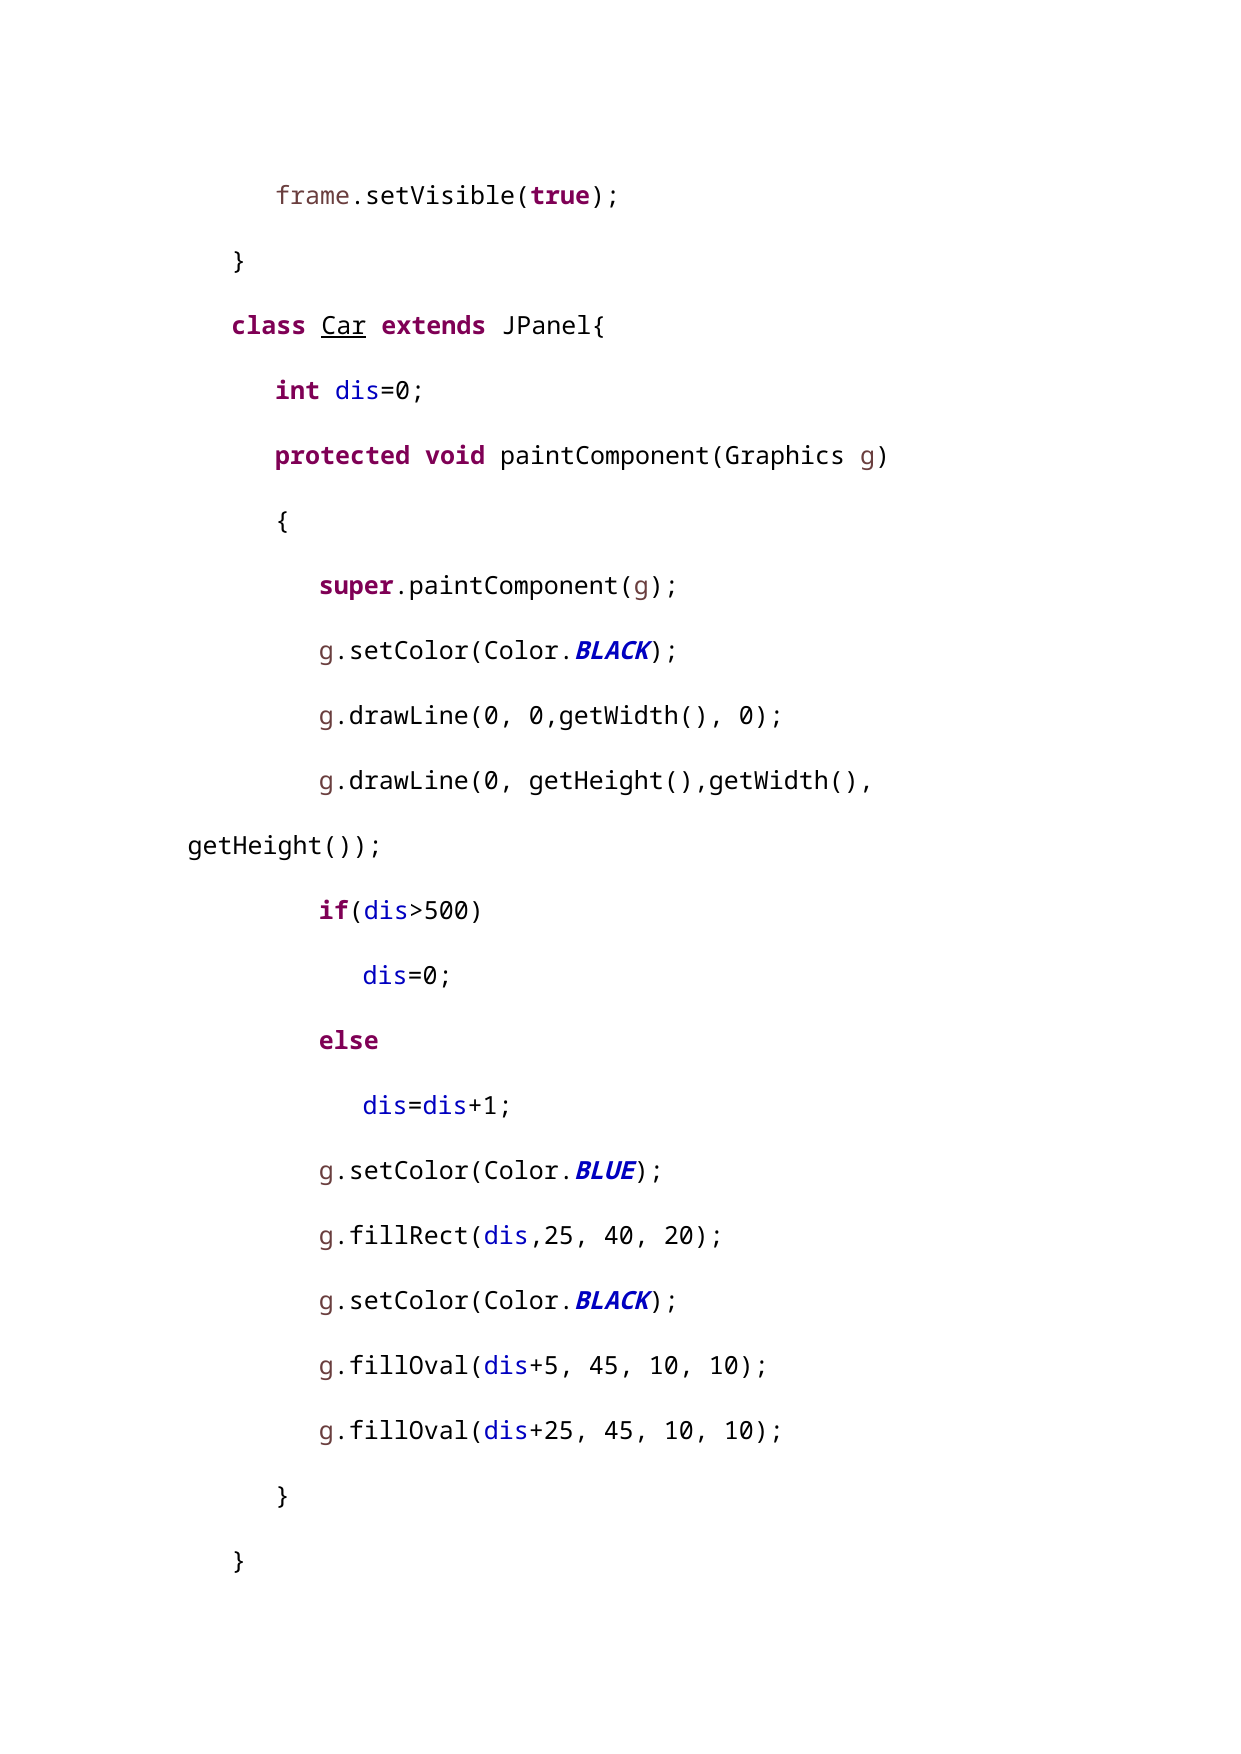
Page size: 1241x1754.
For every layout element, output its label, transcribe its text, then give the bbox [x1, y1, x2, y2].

text if(dis>500) [187, 877, 1053, 942]
text g.fillRect(dis,25, 40, 20); [187, 1202, 1053, 1267]
text class Car extends JPanel{ [187, 292, 1053, 357]
text g.fillOval(dis+5, 45, 10, 10); [187, 1332, 1053, 1397]
text dis=dis+1; [187, 1072, 1053, 1137]
text g.drawLine(0, getHeight(),getWidth(), getHeight()); [187, 747, 1053, 877]
text else [187, 1007, 1053, 1072]
text int dis=0; [187, 357, 1053, 422]
text } [187, 227, 1053, 292]
text dis=0; [187, 942, 1053, 1007]
text g.fillOval(dis+25, 45, 10, 10); [187, 1397, 1053, 1462]
text protected void paintComponent(Graphics g) [187, 422, 1053, 487]
text super.paintComponent(g); [187, 552, 1053, 617]
text } [187, 1527, 1053, 1592]
text { [187, 487, 1053, 552]
text g.setColor(Color.BLACK); [187, 617, 1053, 682]
text g.setColor(Color.BLUE); [187, 1137, 1053, 1202]
text g.setColor(Color.BLACK); [187, 1267, 1053, 1332]
text g.drawLine(0, 0,getWidth(), 0); [187, 682, 1053, 747]
text frame.setVisible(true); [187, 162, 1053, 227]
text } [187, 1462, 1053, 1527]
